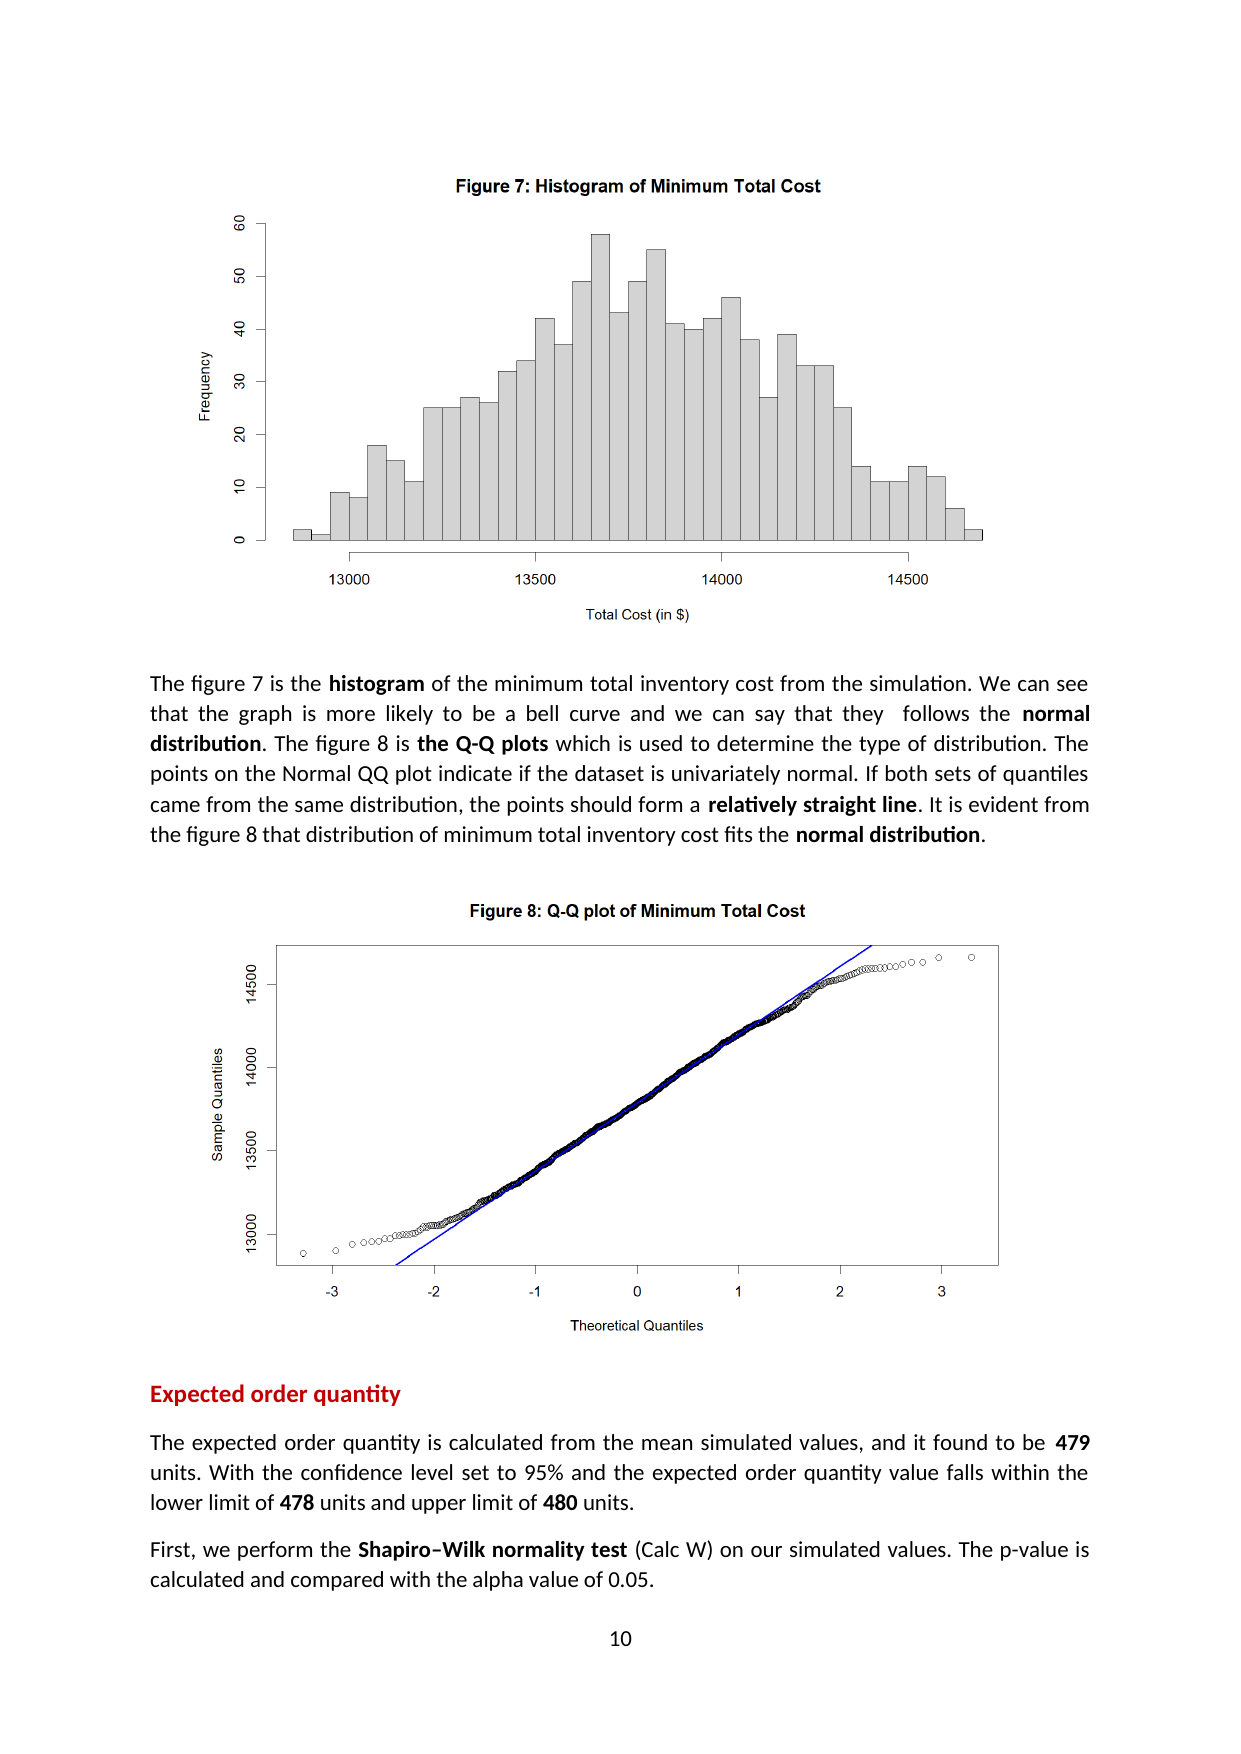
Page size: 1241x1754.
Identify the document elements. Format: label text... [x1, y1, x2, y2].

text The figure 7 is the histogram of the minimum total inventory cost from the simulation. We can see that the graph is more likely to be a bell curve and we can say that they follows the normal distribution. The figure 8 is the Q-Q plots which is used to determine the type of distribution. The points on the Normal QQ plot indicate if the dataset is univariately normal. If both sets of quantiles came from the same distribution, the points should form a relatively straight line. It is evident from the figure 8 that distribution of minimum total inventory cost fits the normal distribution. [150, 669, 1090, 848]
text The expected order quantity is calculated from the mean simulated values, and it found to be 479 units. With the confidence level set to 95% and the expected order quantity value falls within the lower limit of 478 units and upper limit of 480 units. [150, 1428, 1090, 1517]
text First, we perform the Shapiro–Wilk normality test (Calc W) on our simulated values. The p-value is calculated and compared with the alpha value of 0.05. [150, 1535, 1090, 1594]
picture [193, 150, 1047, 642]
text Expected order quantity [150, 1378, 1090, 1409]
picture [207, 875, 1034, 1352]
